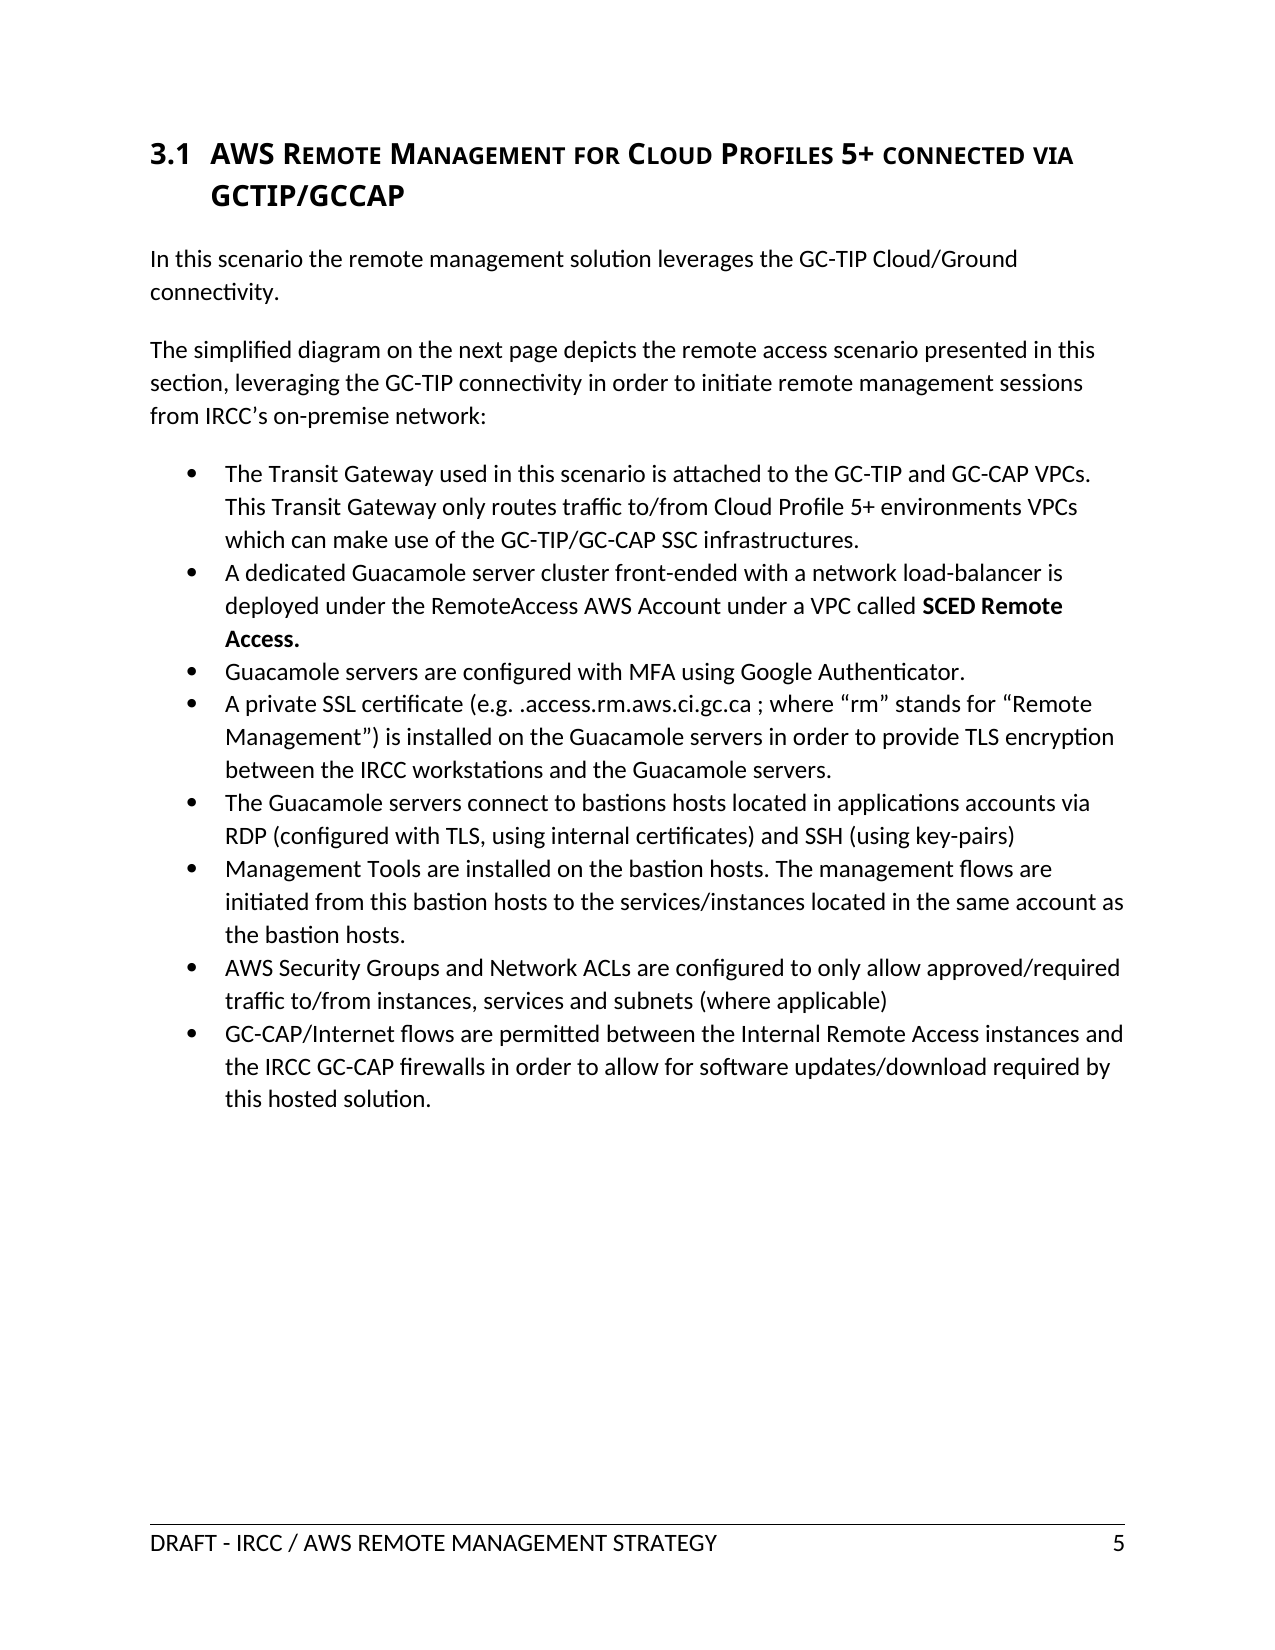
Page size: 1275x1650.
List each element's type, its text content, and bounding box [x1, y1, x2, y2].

text The simplified diagram on the next page depicts the remote access scenario presented in this section, leveraging the GC-TIP connectivity in order to initiate remote management sessions from IRCC’s on-premise network: [150, 334, 1125, 431]
list GC-CAP/Internet flows are permitted between the Internal Remote Access instances and the IRCC GC-CAP firewalls in order to allow for software updates/download required by this hosted solution. [187, 1018, 1125, 1114]
text In this scenario the remote management solution leverages the GC-TIP Cloud/Ground connectivity. [150, 243, 1125, 307]
list The Guacamole servers connect to bastions hosts located in applications accounts via RDP (configured with TLS, using internal certificates) and SSH (using key-pairs) [187, 787, 1125, 851]
subtitle AWS Remote Management for Cloud Profiles 5+ connected via GCTIP/GCCAP [150, 133, 1125, 215]
list Guacamole servers are configured with MFA using Google Authenticator. [187, 656, 1125, 686]
list Management Tools are installed on the bastion hosts. The management flows are initiated from this bastion hosts to the services/instances located in the same account as the bastion hosts. [187, 853, 1125, 949]
list A private SSL certificate (e.g. .access.rm.aws.ci.gc.ca ; where “rm” stands for “Remote Management”) is installed on the Guacamole servers in order to provide TLS encryption between the IRCC workstations and the Guacamole servers. [187, 688, 1125, 785]
list The Transit Gateway used in this scenario is attached to the GC-TIP and GC-CAP VPCs. This Transit Gateway only routes traffic to/from Cloud Profile 5+ environments VPCs which can make use of the GC-TIP/GC-CAP SSC infrastructures. [187, 458, 1125, 554]
list AWS Security Groups and Network ACLs are configured to only allow approved/required traffic to/from instances, services and subnets (where applicable) [187, 952, 1125, 1015]
list A dedicated Guacamole server cluster front-ended with a network load-balancer is deployed under the RemoteAccess AWS Account under a VPC called SCED Remote Access. [187, 557, 1125, 653]
